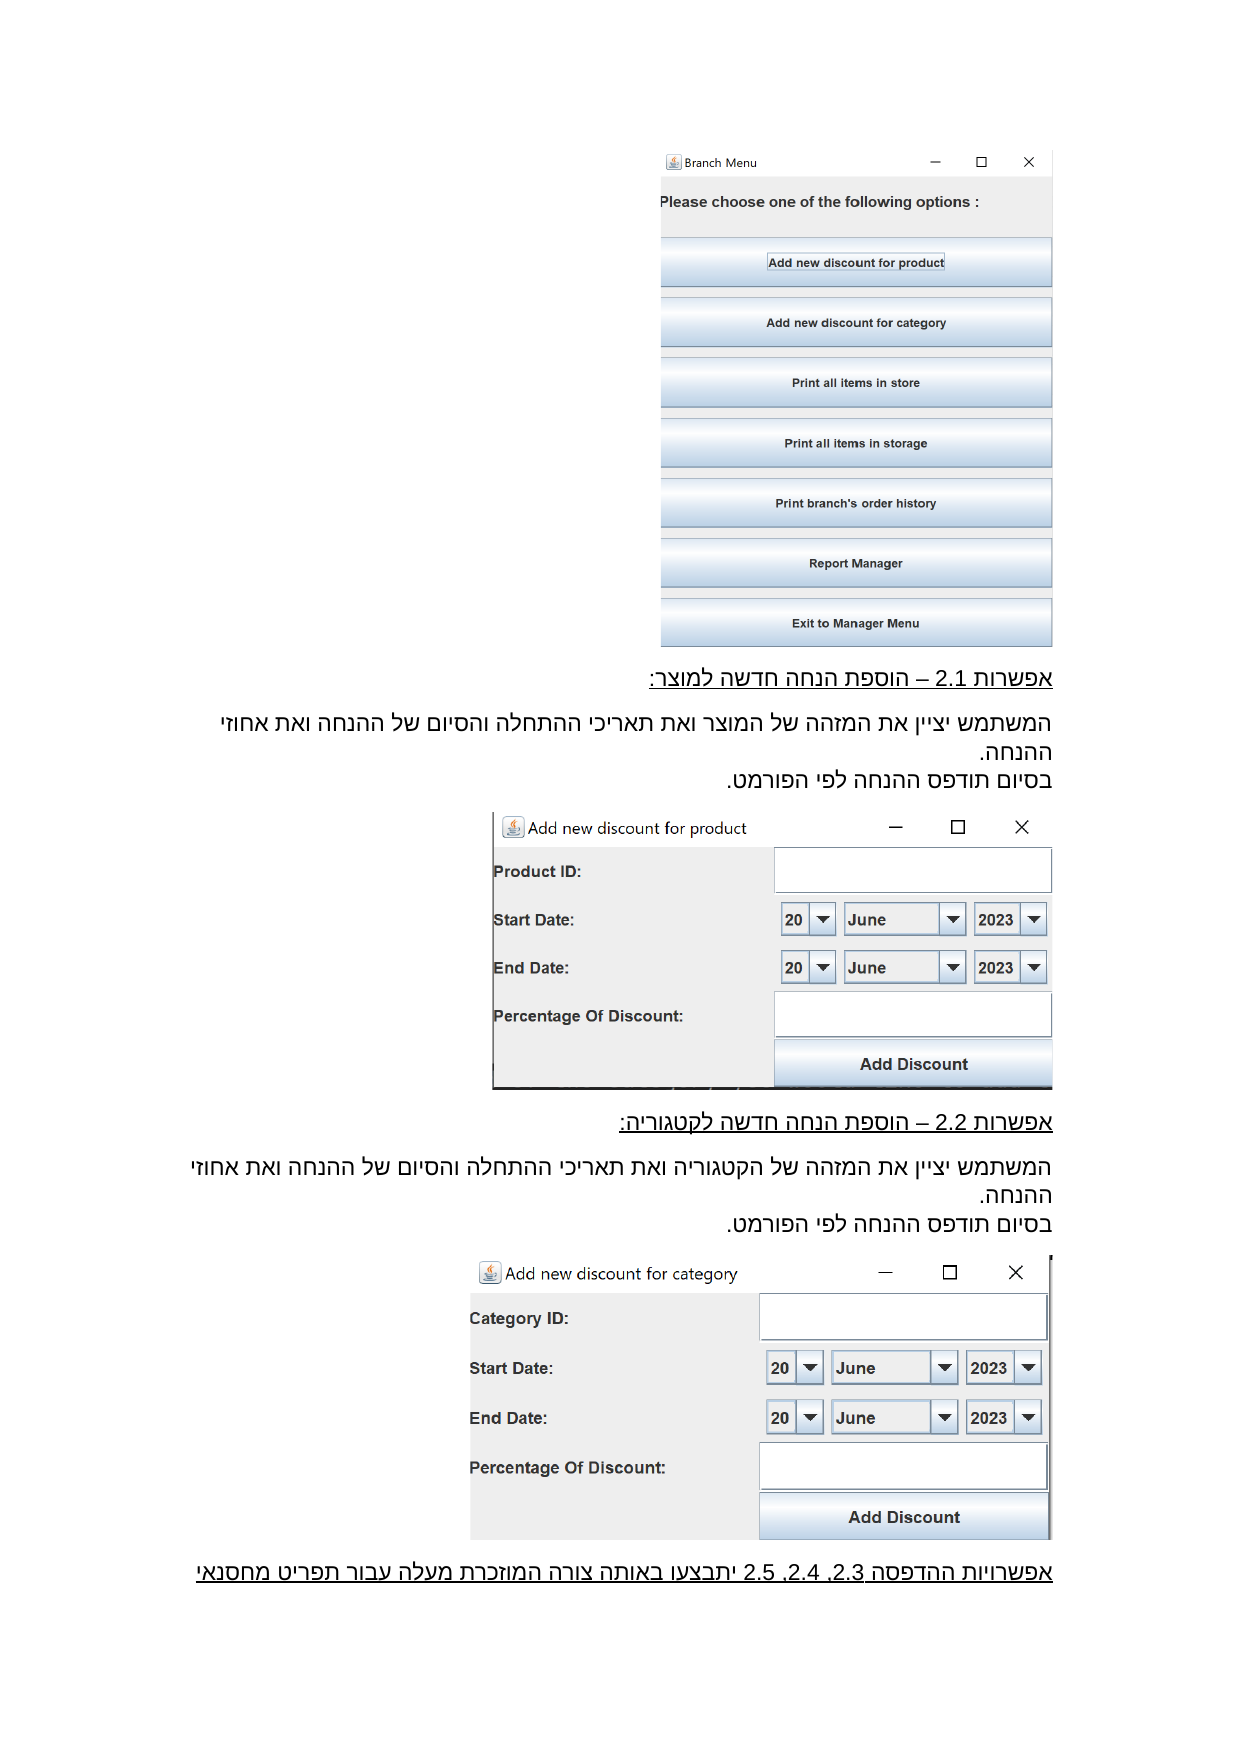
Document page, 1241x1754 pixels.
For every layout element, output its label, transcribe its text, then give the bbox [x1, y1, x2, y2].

text המשתמש יציין את המזהה של המוצר ואת תאריכי ההתחלה והסיום של ההנחה ואת אחוזי ההנחה. בסיום תודפס ההנחה לפי הפורמט. [187, 710, 1053, 793]
text אפשרות 2.2 – הוספת הנחה חדשה לקטגוריה: [187, 1109, 1053, 1135]
picture [470, 1255, 1053, 1540]
text המשתמש יציין את המזהה של הקטגוריה ואת תאריכי ההתחלה והסיום של ההנחה ואת אחוזי ההנחה. בסיום תודפס ההנחה לפי הפורמט. [187, 1154, 1053, 1237]
picture [492, 812, 1053, 1090]
text אפשרויות ההדפסה 2.3, 2.4, 2.5 יתבצעו באותה צורה המוזכרת מעלה עבור תפריט מחסנאי [187, 1558, 1053, 1585]
text אפשרות 2.1 – הוספת הנחה חדשה למוצר: [187, 665, 1053, 691]
picture [660, 150, 1053, 647]
